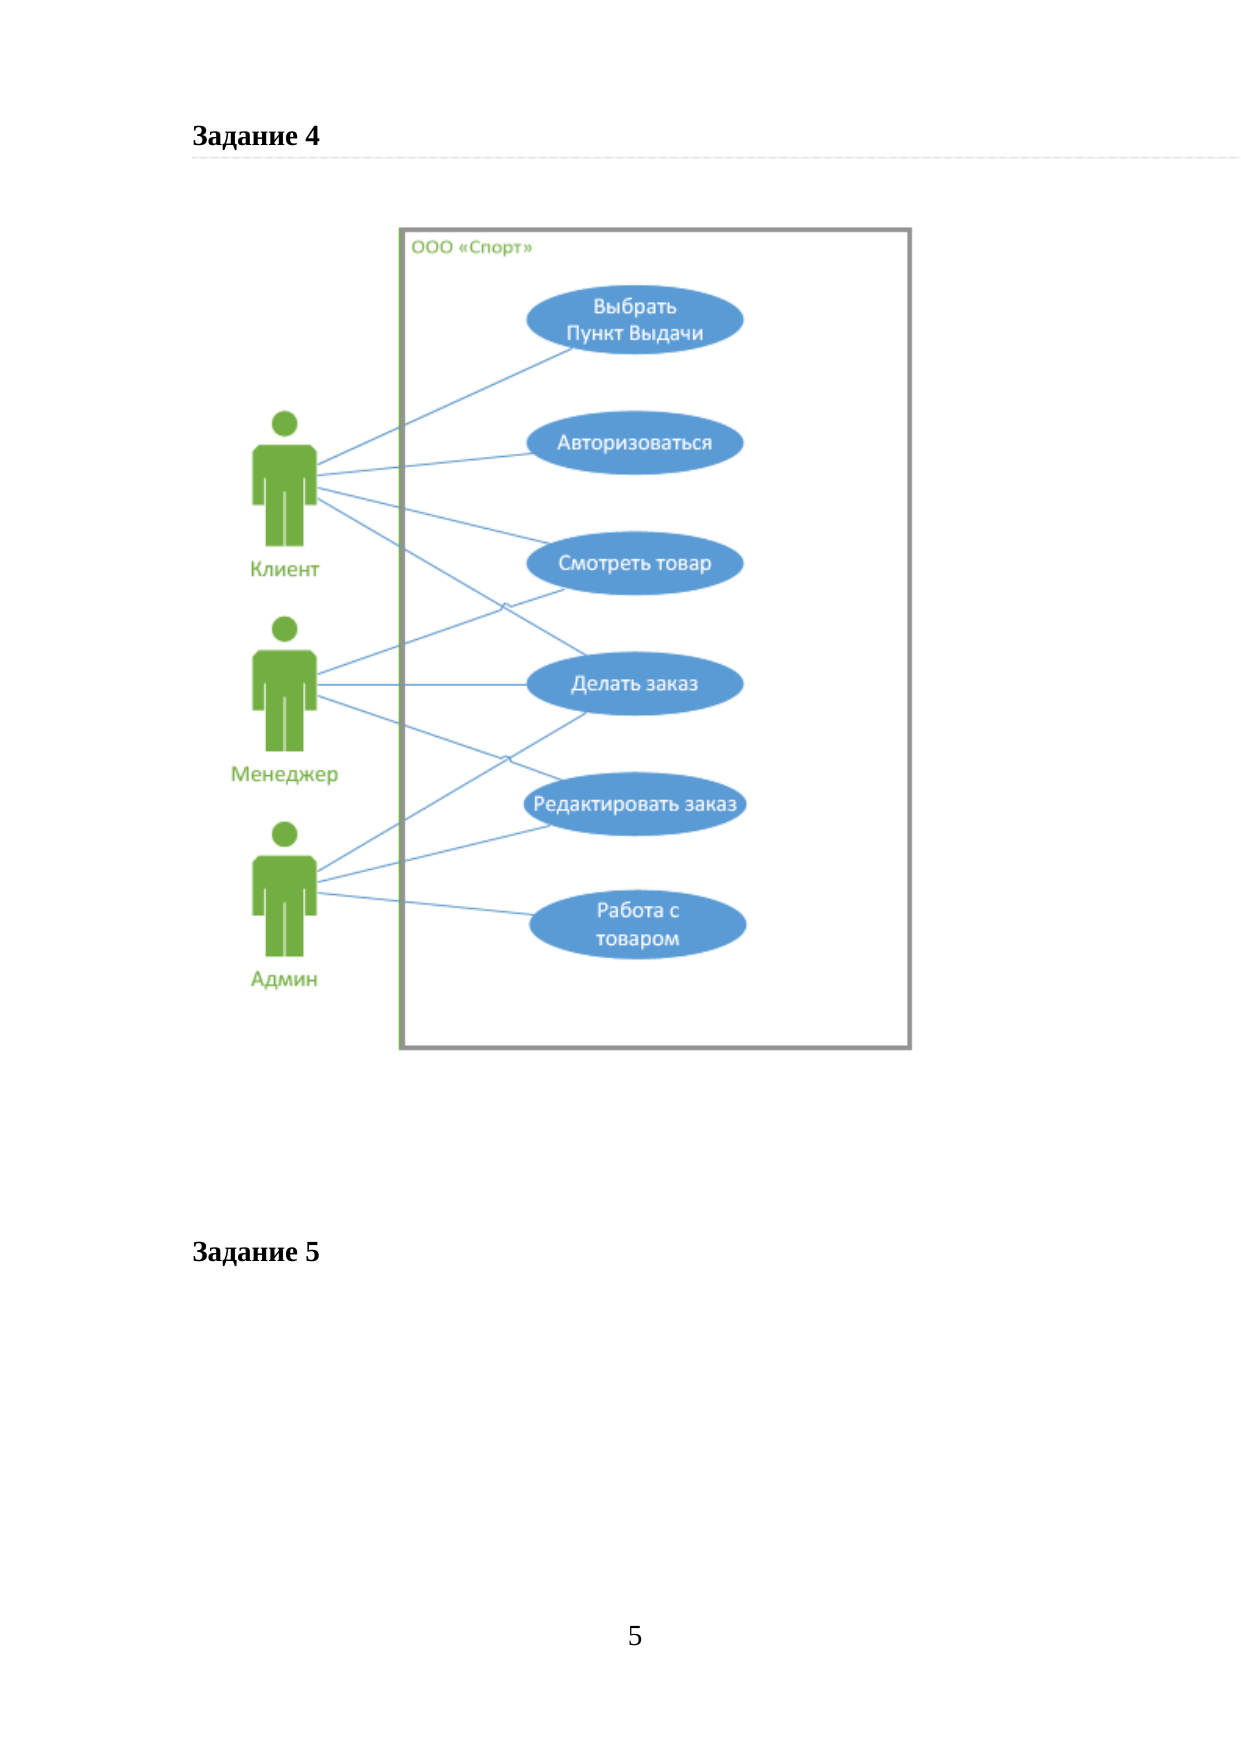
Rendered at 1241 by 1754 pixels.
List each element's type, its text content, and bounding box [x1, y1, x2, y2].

text Задание 4 [118, 118, 1152, 152]
picture [192, 151, 1241, 1235]
text Задание 5 [118, 1234, 1152, 1268]
